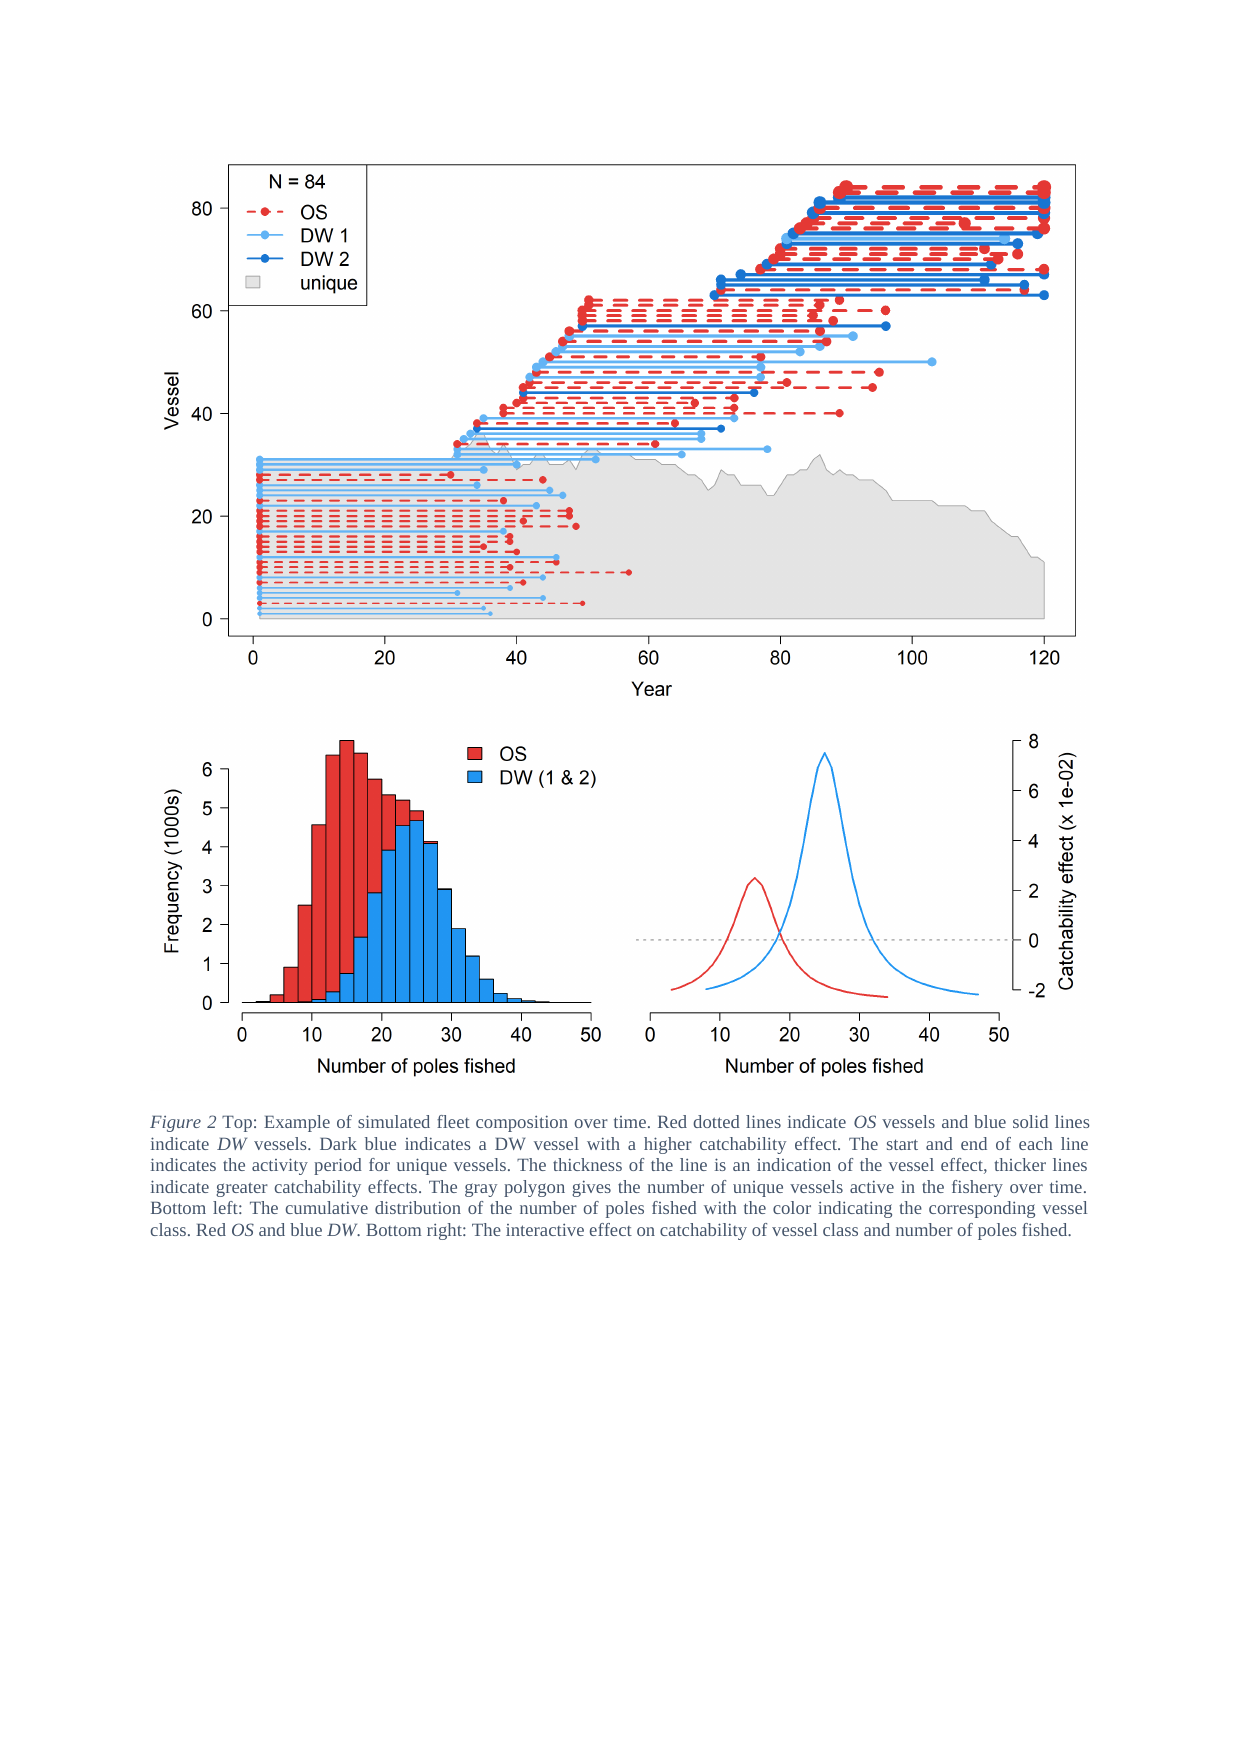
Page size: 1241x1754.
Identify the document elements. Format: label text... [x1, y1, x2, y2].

text Figure 2 Top: Example of simulated fleet composition over time. Red dotted lines indicate OS vessels and blue solid lines indicate DW vessels. Dark blue indicates a DW vessel with a higher catchability effect. The start and end of each line indicates the activity period for unique vessels. The thickness of the line is an indication of the vessel effect, thicker lines indicate greater catchability effects. The gray polygon gives the number of unique vessels active in the fishery over time. Bottom left: The cumulative distribution of the number of poles fished with the color indicating the corresponding vessel class. Red OS and blue DW. Bottom right: The interactive effect on catchability of vessel class and number of poles fished. [150, 1111, 1090, 1240]
picture [150, 150, 1091, 1091]
